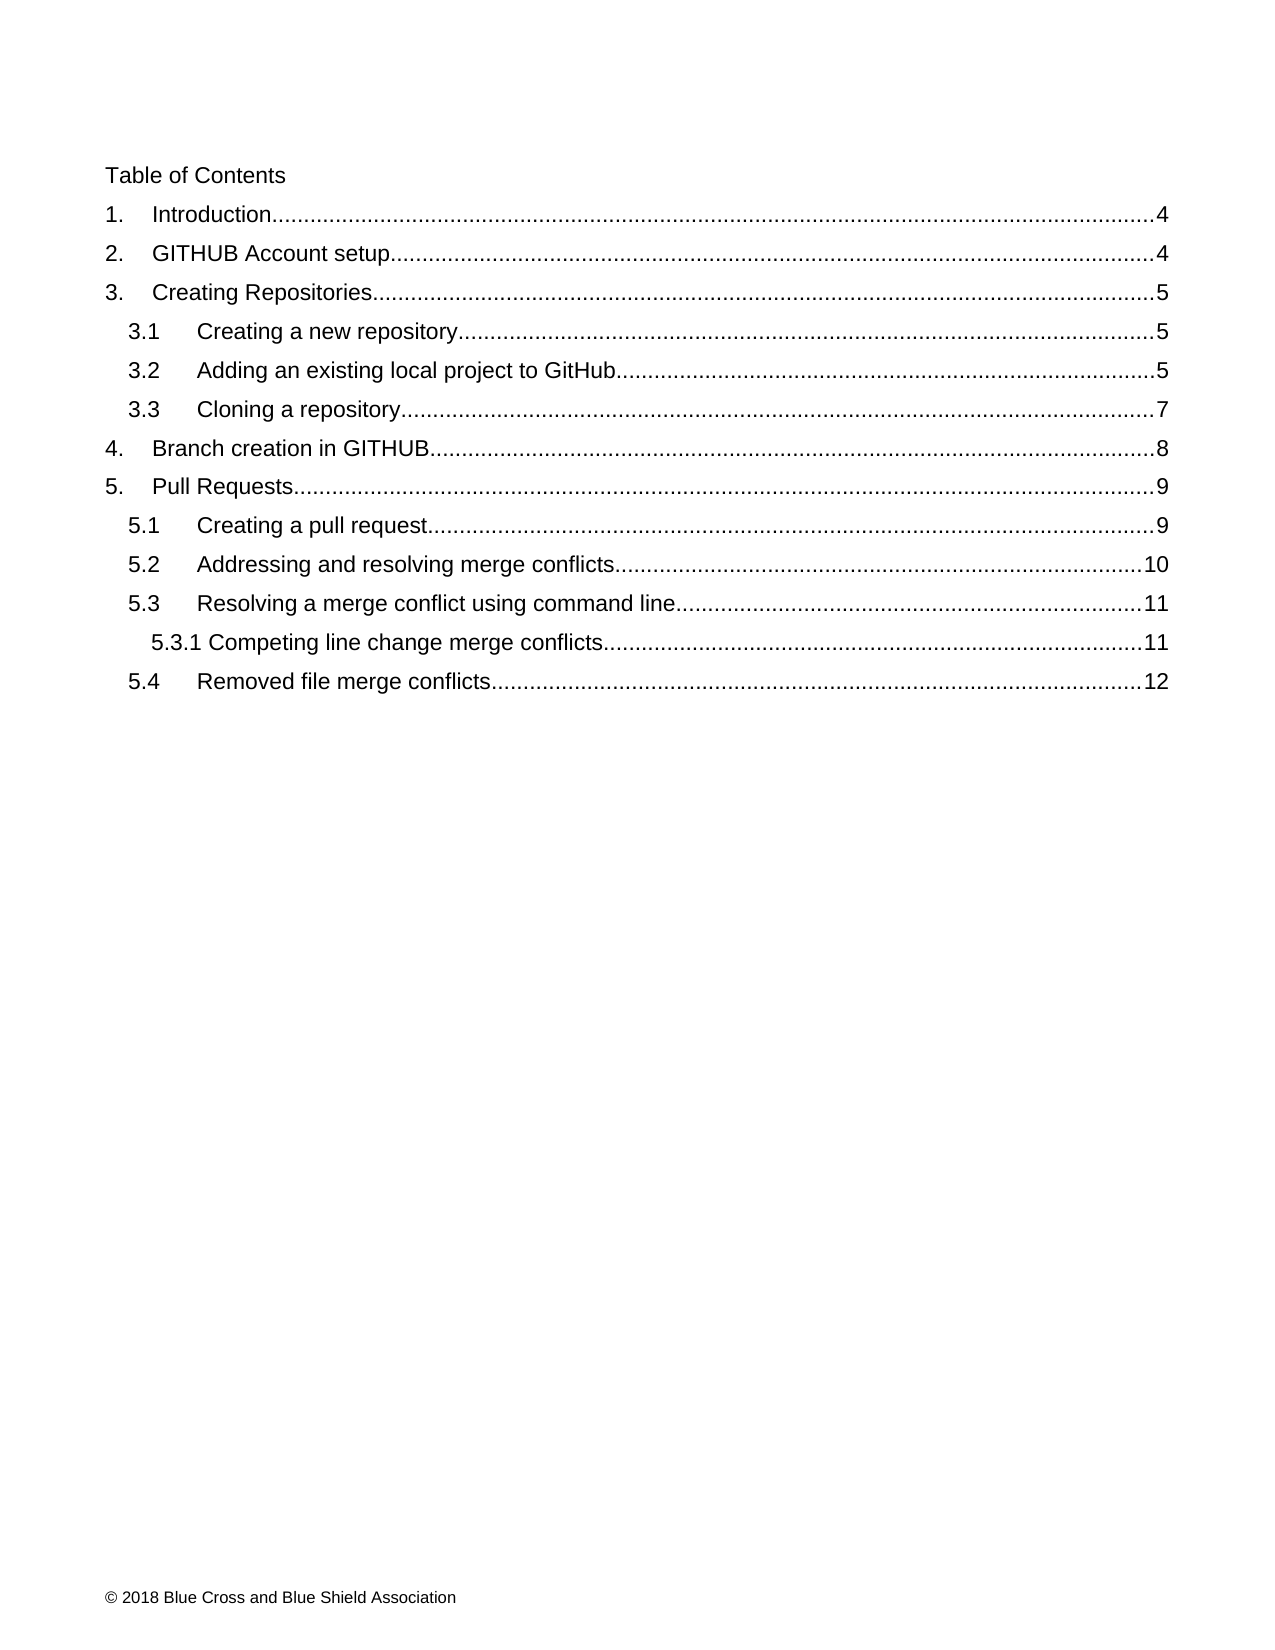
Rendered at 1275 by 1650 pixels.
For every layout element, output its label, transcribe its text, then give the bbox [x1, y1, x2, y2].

text 5.2 Addressing and resolving merge conflicts 10 [128, 551, 1170, 577]
text 3.2 Adding an existing local project to GitHub 5 [128, 357, 1170, 383]
text 1. Introduction 4 [105, 201, 1170, 228]
text 5.3.1 Competing line change merge conflicts 11 [151, 629, 1170, 655]
text 2. GITHUB Account setup 4 [105, 240, 1170, 267]
text 5.1 Creating a pull request 9 [128, 512, 1170, 538]
text 5. Pull Requests 9 [105, 473, 1170, 500]
text 5.3 Resolving a merge conflict using command line 11 [128, 590, 1170, 616]
text 3.1 Creating a new repository 5 [128, 318, 1170, 344]
text 3.3 Cloning a repository 7 [128, 396, 1170, 422]
subtitle Table of Contents [105, 162, 1170, 189]
text 3. Creating Repositories 5 [105, 279, 1170, 305]
text 4. Branch creation in GITHUB 8 [105, 434, 1170, 461]
text 5.4 Removed file merge conflicts 12 [128, 668, 1170, 694]
